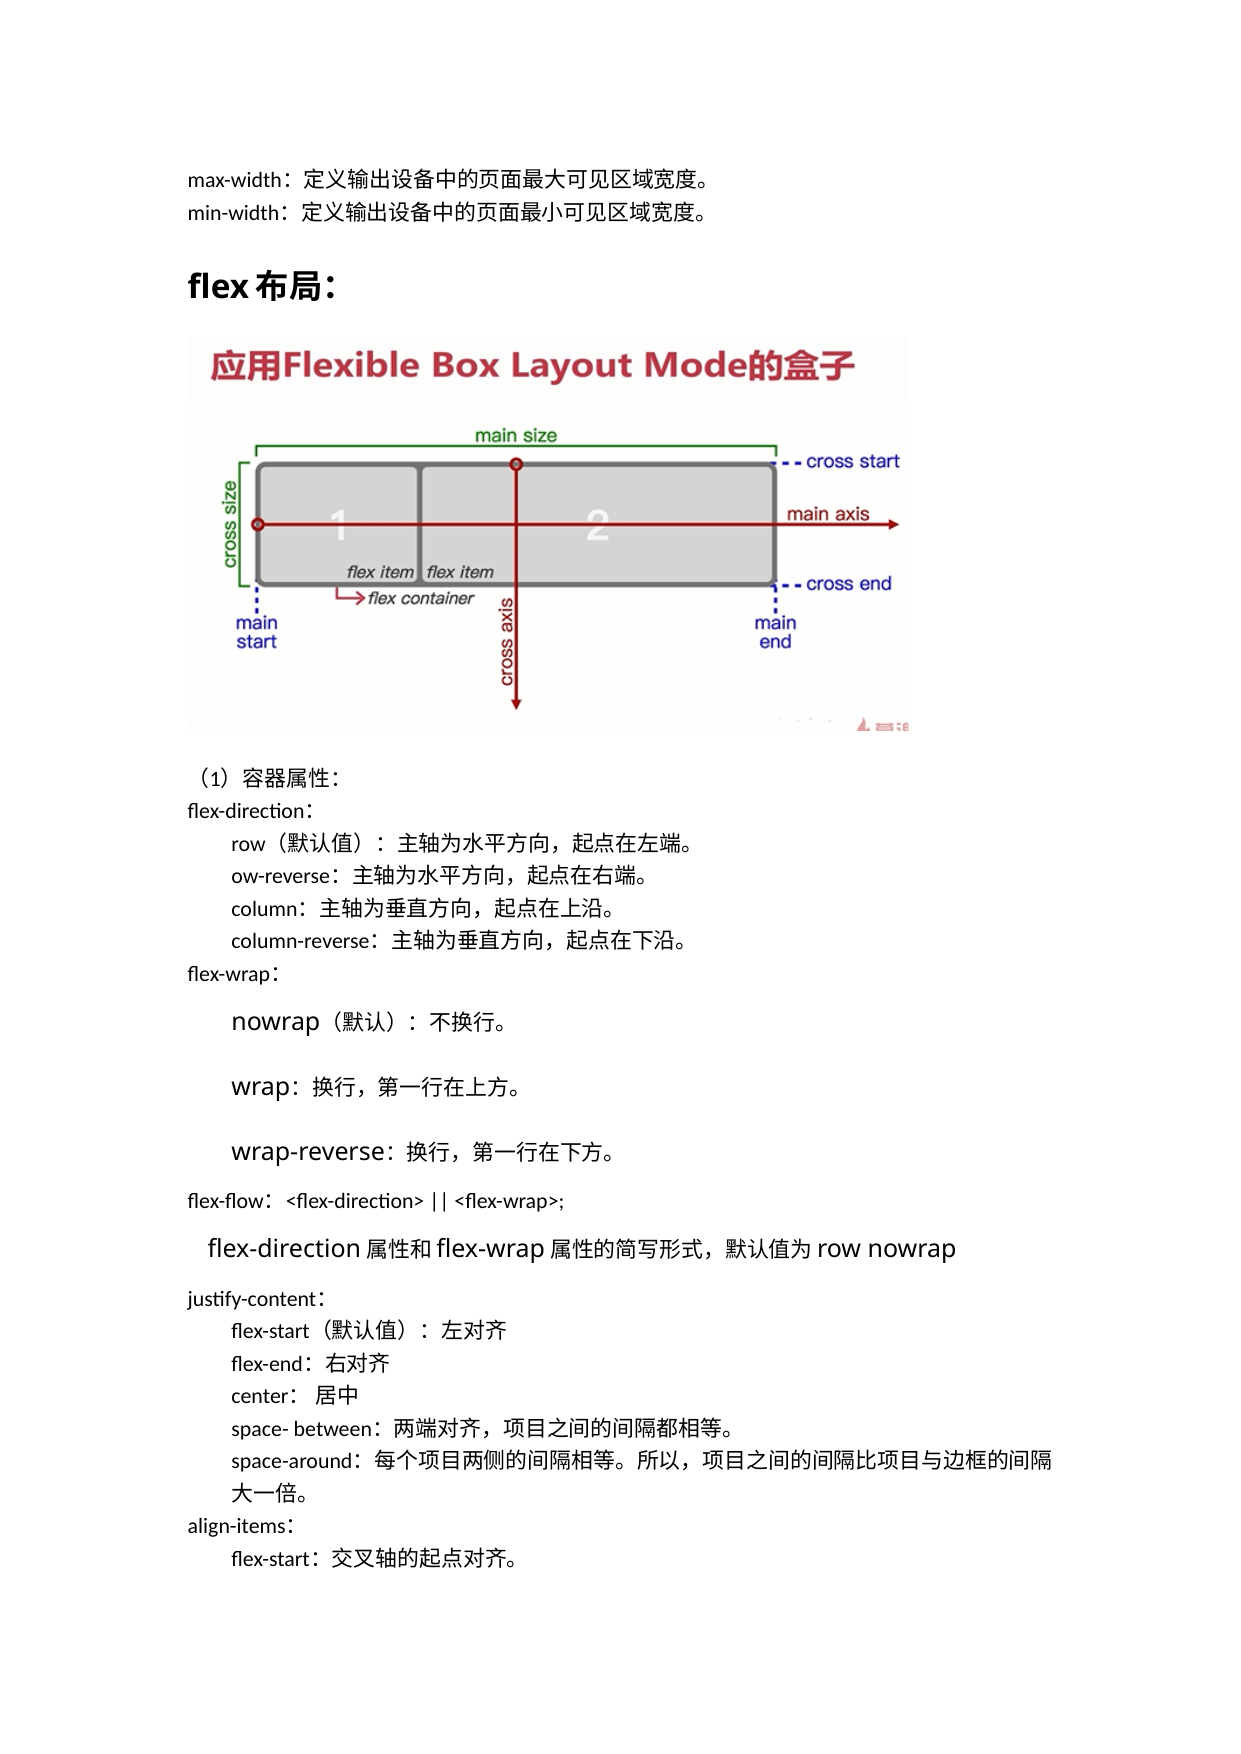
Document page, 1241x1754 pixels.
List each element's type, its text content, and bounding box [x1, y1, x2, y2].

text flex-start（默认值）：左对齐 [187, 1313, 1053, 1345]
text column-reverse：主轴为垂直方向，起点在下沿。 [187, 923, 1053, 955]
text nowrap（默认）：不换行。 [187, 988, 1053, 1053]
text align-items： [187, 1508, 1053, 1540]
text wrap：换行，第一行在上方。 [187, 1053, 1053, 1118]
subtitle flex布局： [187, 252, 1053, 317]
text justify-content： [187, 1280, 1053, 1313]
text center： 居中 [187, 1378, 1053, 1410]
text max-width：定义输出设备中的页面最大可见区域宽度。 [187, 162, 1053, 194]
text flex-direction： [187, 793, 1053, 825]
text wrap-reverse：换行，第一行在下方。 [187, 1118, 1053, 1183]
text ow-reverse：主轴为水平方向，起点在右端。 [187, 858, 1053, 890]
picture [187, 337, 909, 731]
text flex-direction属性和flex-wrap属性的简写形式，默认值为row nowrap [187, 1215, 1053, 1280]
text flex-flow：<flex-direction> || <flex-wrap>; [187, 1183, 1053, 1215]
text flex-start：交叉轴的起点对齐。 [187, 1540, 1053, 1573]
text （1）容器属性： [187, 760, 1053, 793]
text flex-wrap： [187, 955, 1053, 988]
text space- between：两端对齐，项目之间的间隔都相等。 [187, 1410, 1053, 1443]
text min-width：定义输出设备中的页面最小可见区域宽度。 [187, 194, 1053, 227]
text space-around：每个项目两侧的间隔相等。所以，项目之间的间隔比项目与边框的间隔大一倍。 [231, 1443, 1053, 1508]
text column：主轴为垂直方向，起点在上沿。 [187, 890, 1053, 923]
text flex-end：右对齐 [187, 1345, 1053, 1378]
text row（默认值）：主轴为水平方向，起点在左端。 [187, 825, 1053, 858]
